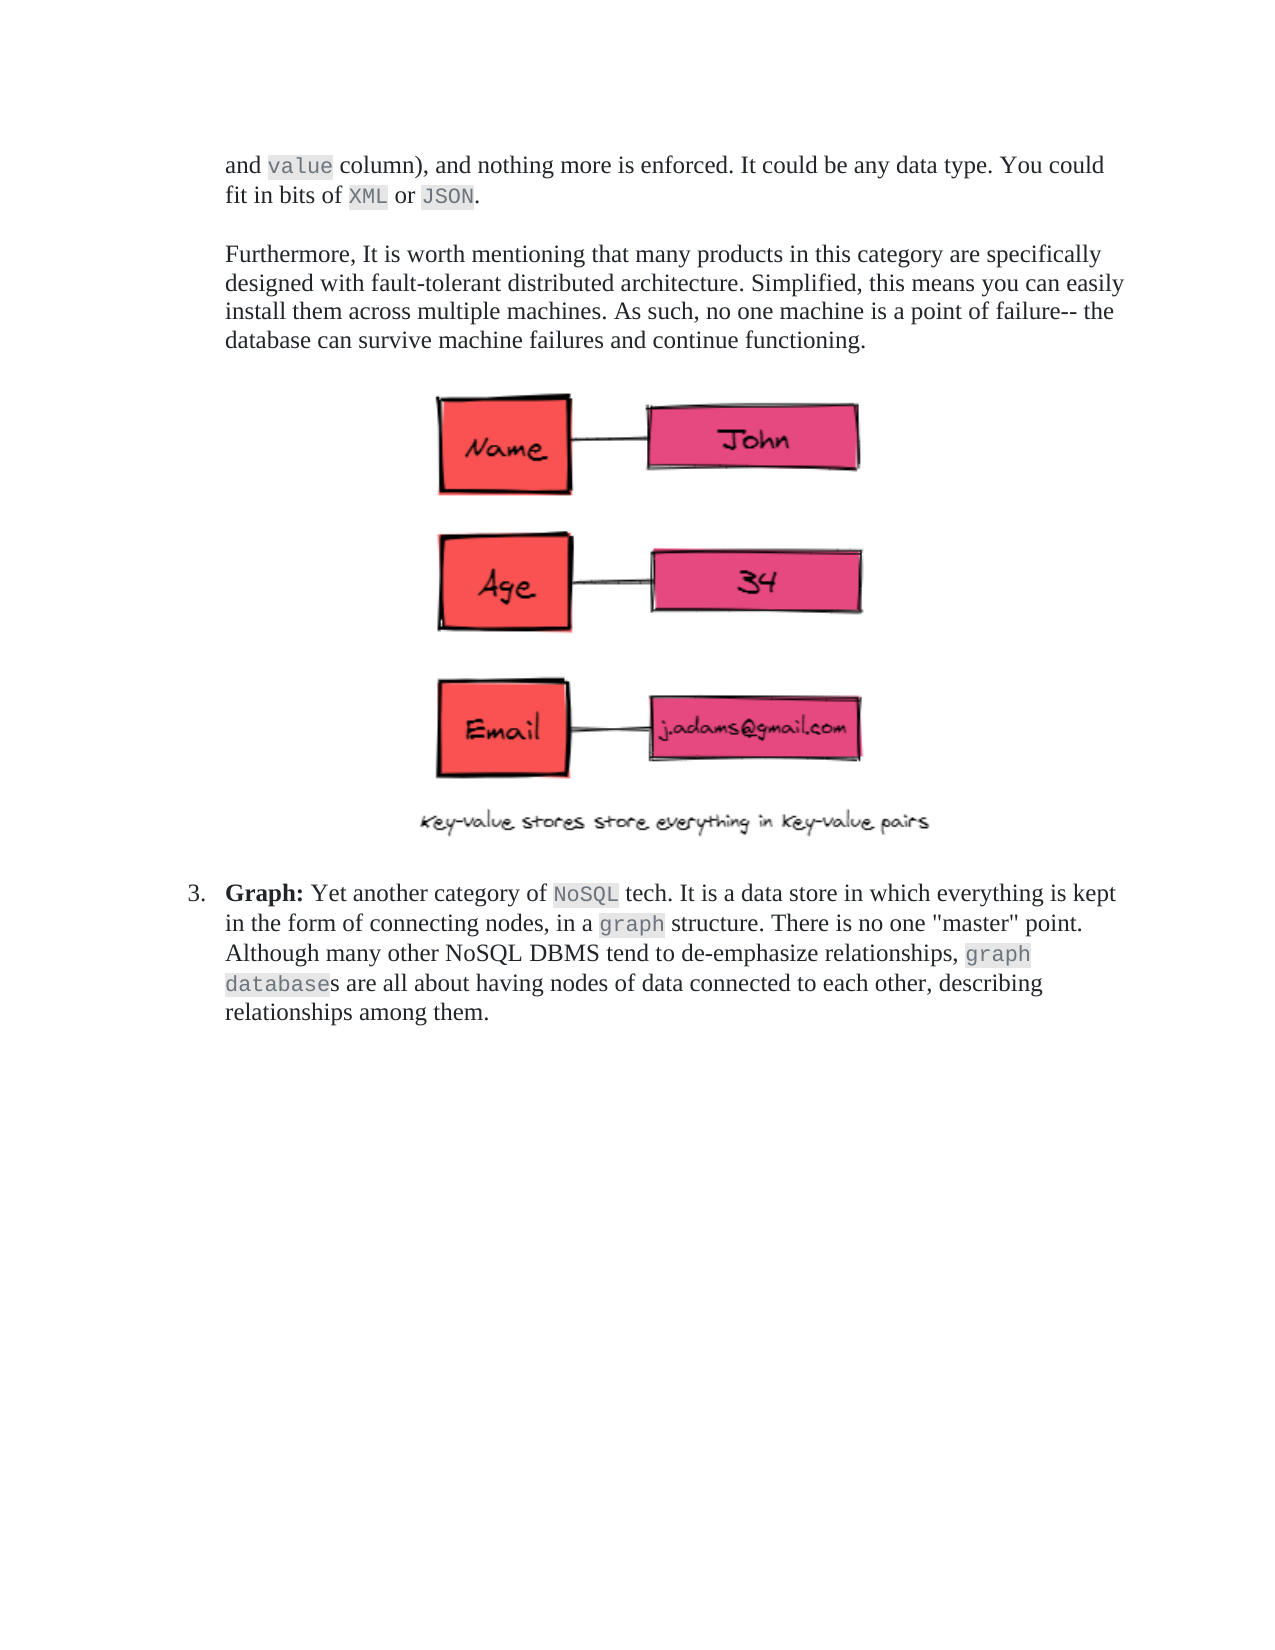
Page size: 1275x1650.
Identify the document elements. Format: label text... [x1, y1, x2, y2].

list Graph: Yet another category of NoSQL tech. It is a data store in which everything is kept in the form of connecting nodes, in a graph structure. There is no one "master" point. Although many other NoSQL DBMS tend to de-emphasize relationships, graph databases are all about having nodes of data connected to each other, describing relationships among them. [187, 878, 1125, 1026]
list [187, 150, 1125, 210]
text Furthermore, It is worth mentioning that many products in this category are specifically designed with fault-tolerant distributed architecture. Simplified, this means you can easily install them across multiple machines. As such, no one machine is a point of failure-- the database can survive machine failures and continue functioning. [225, 239, 1125, 354]
picture [405, 383, 945, 849]
